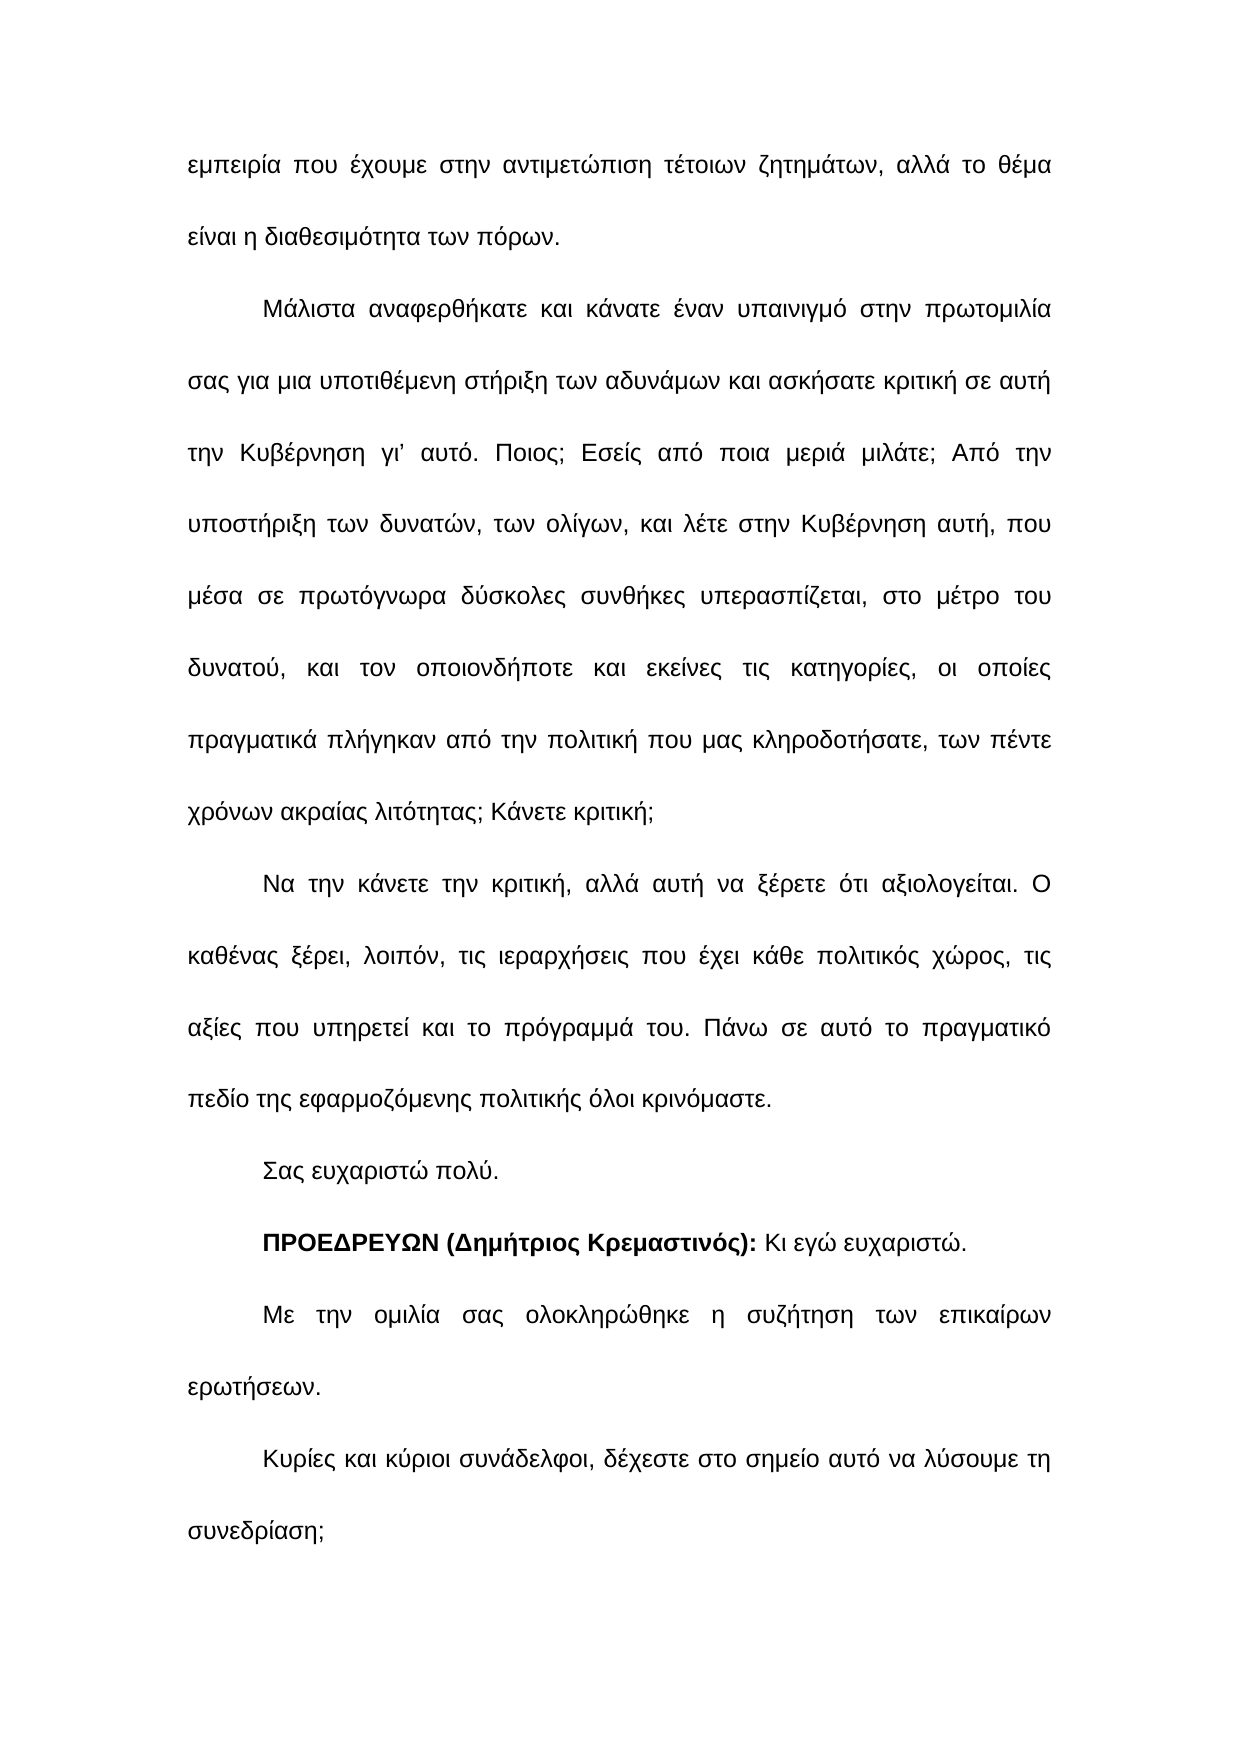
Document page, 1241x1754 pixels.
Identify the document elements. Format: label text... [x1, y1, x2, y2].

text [187, 150, 1053, 251]
text ΠΡΟΕΔΡΕΥΩΝ (Δημήτριος Κρεμαστινός): Κι εγώ ευχαριστώ. [187, 1228, 1053, 1257]
text Κυρίες και κύριοι συνάδελφοι, δέχεστε στο σημείο αυτό να λύσουμε τη συνεδρίαση; [187, 1444, 1053, 1544]
text Να την κάνετε την κριτική, αλλά αυτή να ξέρετε ότι αξιολογείται. Ο καθένας ξέρει, λοιπόν, τις ιεραρχήσεις που έχει κάθε πολιτικός χώρος, τις αξίες που υπηρετεί και το πρόγραμμά του. Πάνω σε αυτό το πραγματικό πεδίο της εφαρμοζόμενης πολιτικής όλοι κρινόμαστε. [187, 869, 1053, 1113]
text Μάλιστα αναφερθήκατε και κάνατε έναν υπαινιγμό στην πρωτομιλία σας για μια υποτιθέμενη στήριξη των αδυνάμων και ασκήσατε κριτική σε αυτή την Κυβέρνηση γι’ αυτό. Ποιος; Εσείς από ποια μεριά μιλάτε; Από την υποστήριξη των δυνατών, των ολίγων, και λέτε στην Κυβέρνηση αυτή, που μέσα σε πρωτόγνωρα δύσκολες συνθήκες υπερασπίζεται, στο μέτρο του δυνατού, και τον οποιονδήποτε και εκείνες τις κατηγορίες, οι οποίες πραγματικά πλήγηκαν από την πολιτική που μας κληροδοτήσατε, των πέντε χρόνων ακραίας λιτότητας; Κάνετε κριτική; [187, 294, 1053, 826]
text Με την ομιλία σας ολοκληρώθηκε η συζήτηση των επικαίρων ερωτήσεων. [187, 1300, 1053, 1401]
text Σας ευχαριστώ πολύ. [187, 1156, 1053, 1185]
